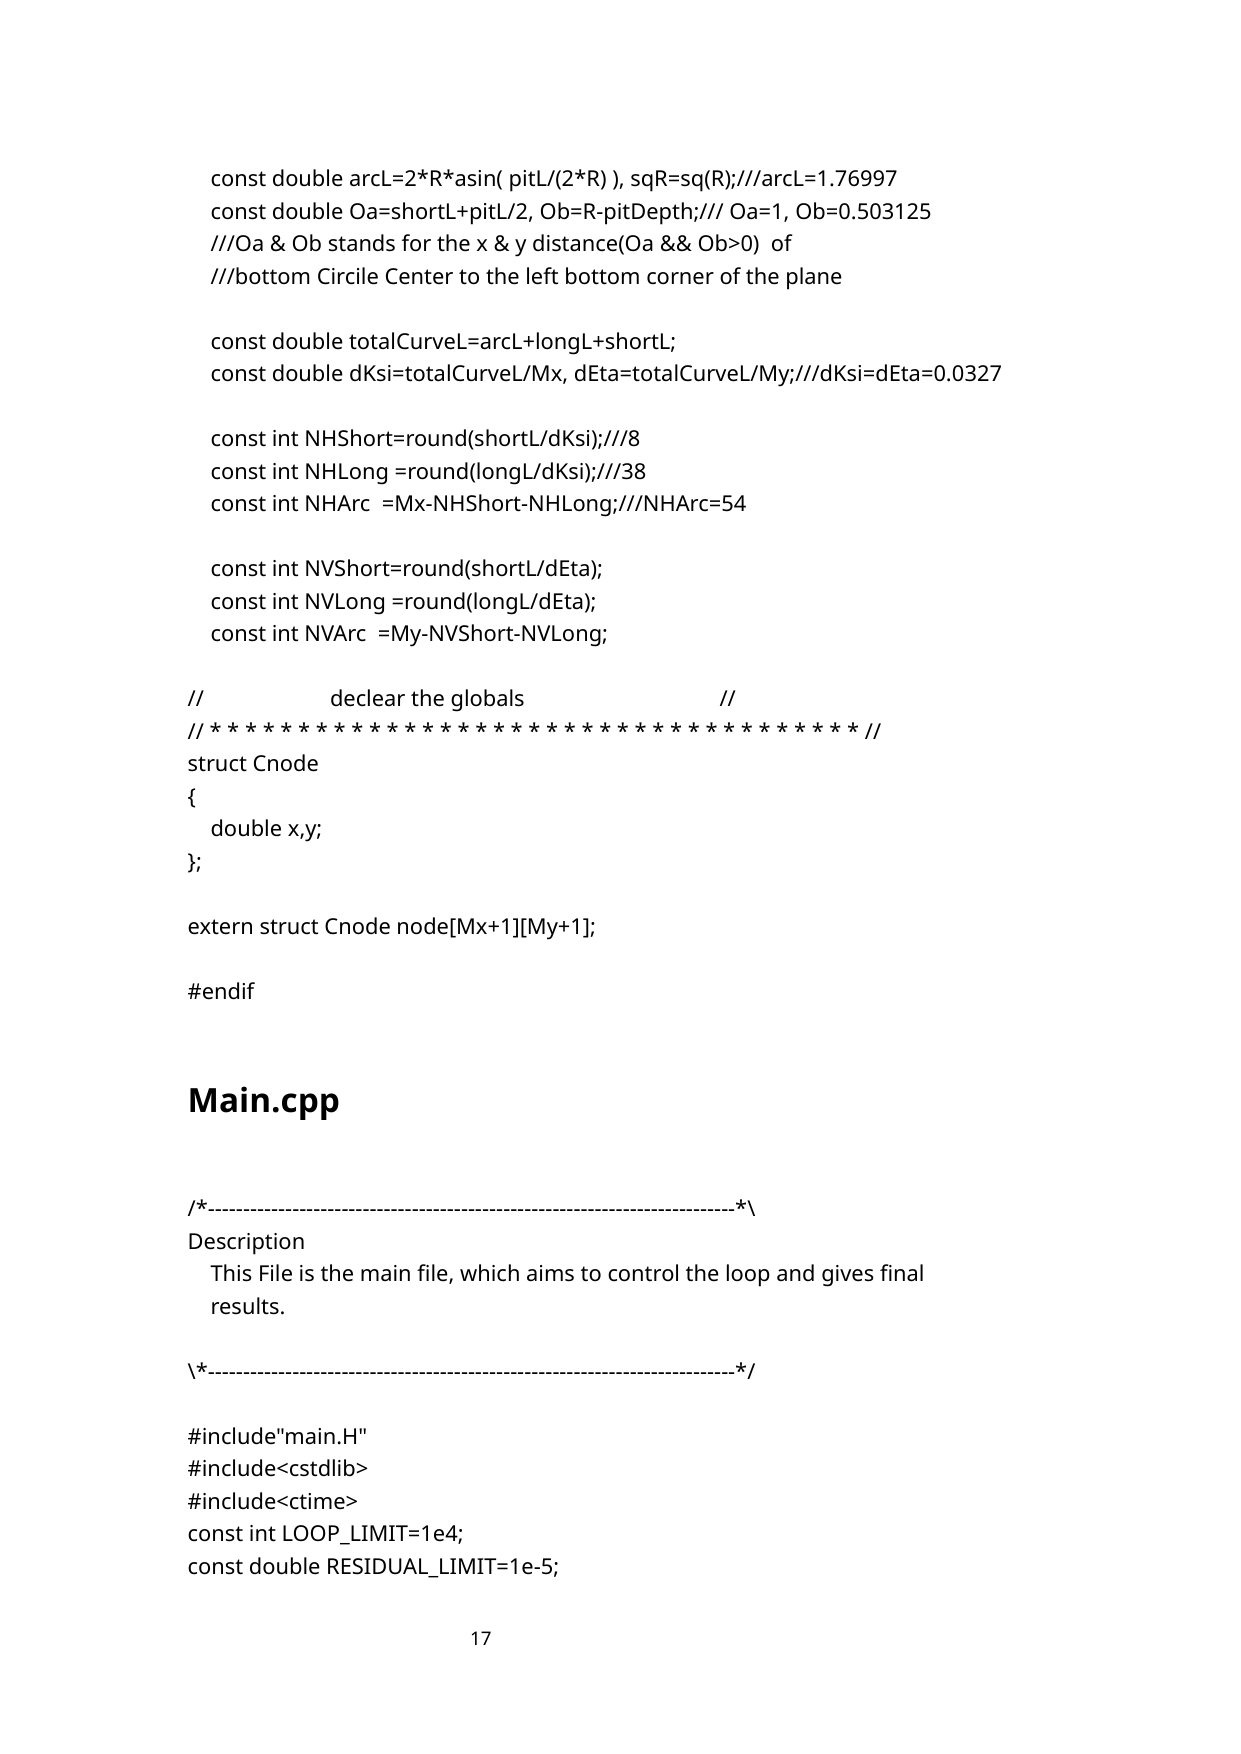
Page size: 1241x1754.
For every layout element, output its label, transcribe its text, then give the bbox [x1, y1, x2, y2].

text This File is the main file, which aims to control the loop and gives final [187, 1257, 1053, 1289]
text // * * * * * * * * * * * * * * * * * * * * * * * * * * * * * * * * * * * * * // [187, 714, 1053, 747]
text { [187, 779, 1053, 812]
text const int NVArc =My-NVShort-NVLong; [187, 617, 1053, 649]
text #endif [187, 974, 1053, 1007]
text #include<cstdlib> [187, 1452, 1053, 1484]
text extern struct Cnode node[Mx+1][My+1]; [187, 909, 1053, 942]
text // declear the globals // [187, 682, 1053, 714]
text }; [187, 844, 1053, 877]
text #include"main.H" [187, 1419, 1053, 1452]
text Description [187, 1224, 1053, 1257]
text const int NHArc =Mx-NHShort-NHLong;///NHArc=54 [187, 487, 1053, 519]
text const int NVShort=round(shortL/dEta); [187, 552, 1053, 584]
text const double RESIDUAL_LIMIT=1e-5; [187, 1549, 1053, 1582]
text ///Oa & Ob stands for the x & y distance(Oa && Ob>0) of [187, 227, 1053, 259]
text const int NHShort=round(shortL/dKsi);///8 [187, 422, 1053, 454]
text ///bottom Circile Center to the left bottom corner of the plane [187, 259, 1053, 292]
text double x,y; [187, 812, 1053, 844]
text const double Oa=shortL+pitL/2, Ob=R-pitDepth;/// Oa=1, Ob=0.503125 [187, 194, 1053, 227]
text struct Cnode [187, 747, 1053, 779]
text \*---------------------------------------------------------------------------*/ [187, 1354, 1053, 1387]
text const double arcL=2*R*asin( pitL/(2*R) ), sqR=sq(R);///arcL=1.76997 [187, 162, 1053, 194]
text #include<ctime> [187, 1484, 1053, 1517]
text const int LOOP_LIMIT=1e4; [187, 1517, 1053, 1549]
subtitle Main.cpp [187, 1067, 1053, 1132]
text /*---------------------------------------------------------------------------*\ [187, 1192, 1053, 1224]
text const double totalCurveL=arcL+longL+shortL; [187, 324, 1053, 357]
text results. [187, 1289, 1053, 1322]
text const int NVLong =round(longL/dEta); [187, 584, 1053, 617]
text const int NHLong =round(longL/dKsi);///38 [187, 454, 1053, 487]
text const double dKsi=totalCurveL/Mx, dEta=totalCurveL/My;///dKsi=dEta=0.0327 [187, 357, 1053, 389]
